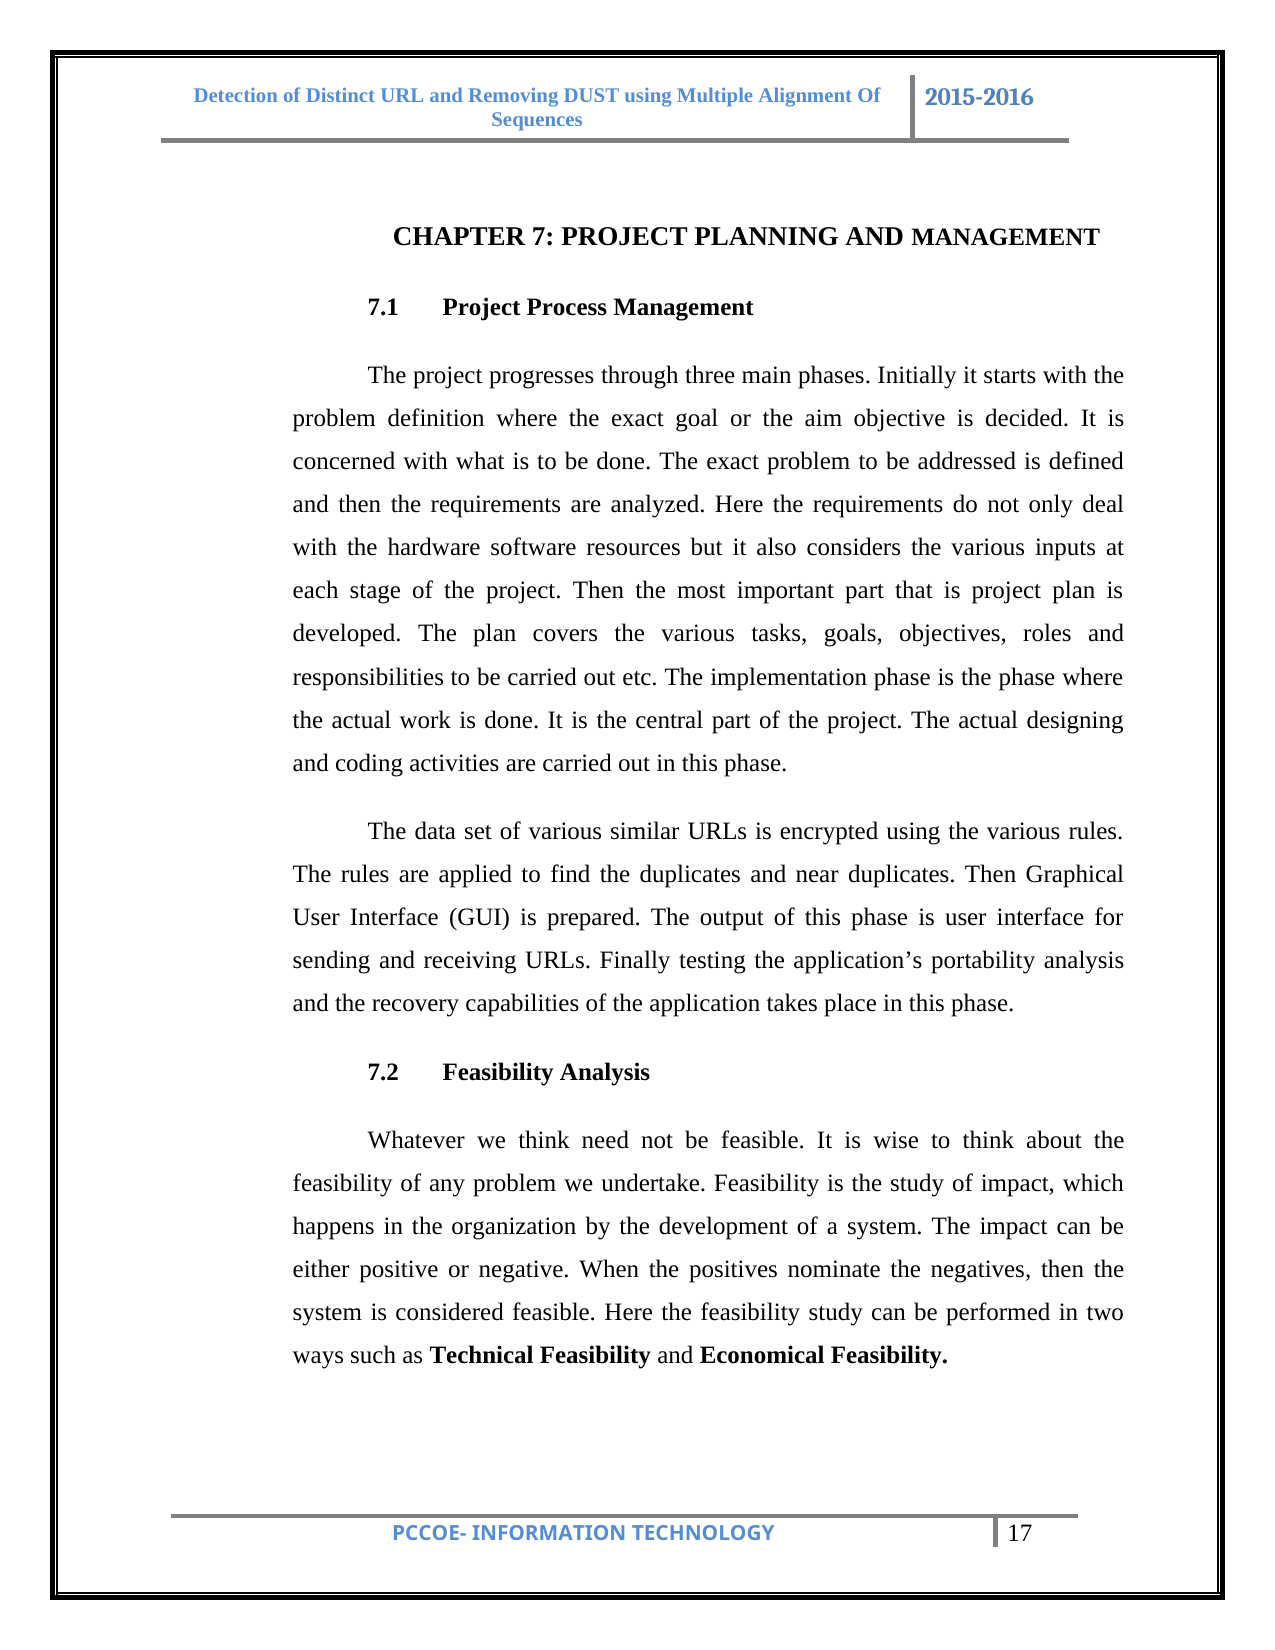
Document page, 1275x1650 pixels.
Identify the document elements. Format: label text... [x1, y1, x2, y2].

text The data set of various similar URLs is encrypted using the various rules. The rules are applied to find the duplicates and near duplicates. Then Graphical User Interface (GUI) is prepared. The output of this phase is user interface for sending and receiving URLs. Finally testing the application’s portability analysis and the recovery capabilities of the application takes place in this phase. [292, 816, 1125, 1017]
text 7.2 Feasibility Analysis [292, 1057, 1125, 1085]
text Whatever we think need not be feasible. It is wise to think about the feasibility of any problem we undertake. Feasibility is the study of impact, which happens in the organization by the development of a system. The impact can be either positive or negative. When the positives nominate the negatives, then the system is considered feasible. Here the feasibility study can be performed in two ways such as Technical Feasibility and Economical Feasibility. [292, 1125, 1125, 1369]
text CHAPTER 7: PROJECT PLANNING AND MANAGEMENT [292, 220, 1125, 251]
text 7.1 Project Process Management [292, 292, 1125, 320]
text The project progresses through three main phases. Initially it starts with the problem definition where the exact goal or the aim objective is decided. It is concerned with what is to be done. The exact problem to be addressed is defined and then the requirements are analyzed. Here the requirements do not only deal with the hardware software resources but it also considers the various inputs at each stage of the project. Then the most important part that is project plan is developed. The plan covers the various tasks, goals, objectives, roles and responsibilities to be carried out etc. The implementation phase is the phase where the actual work is done. It is the central part of the project. The actual designing and coding activities are carried out in this phase. [292, 360, 1125, 777]
